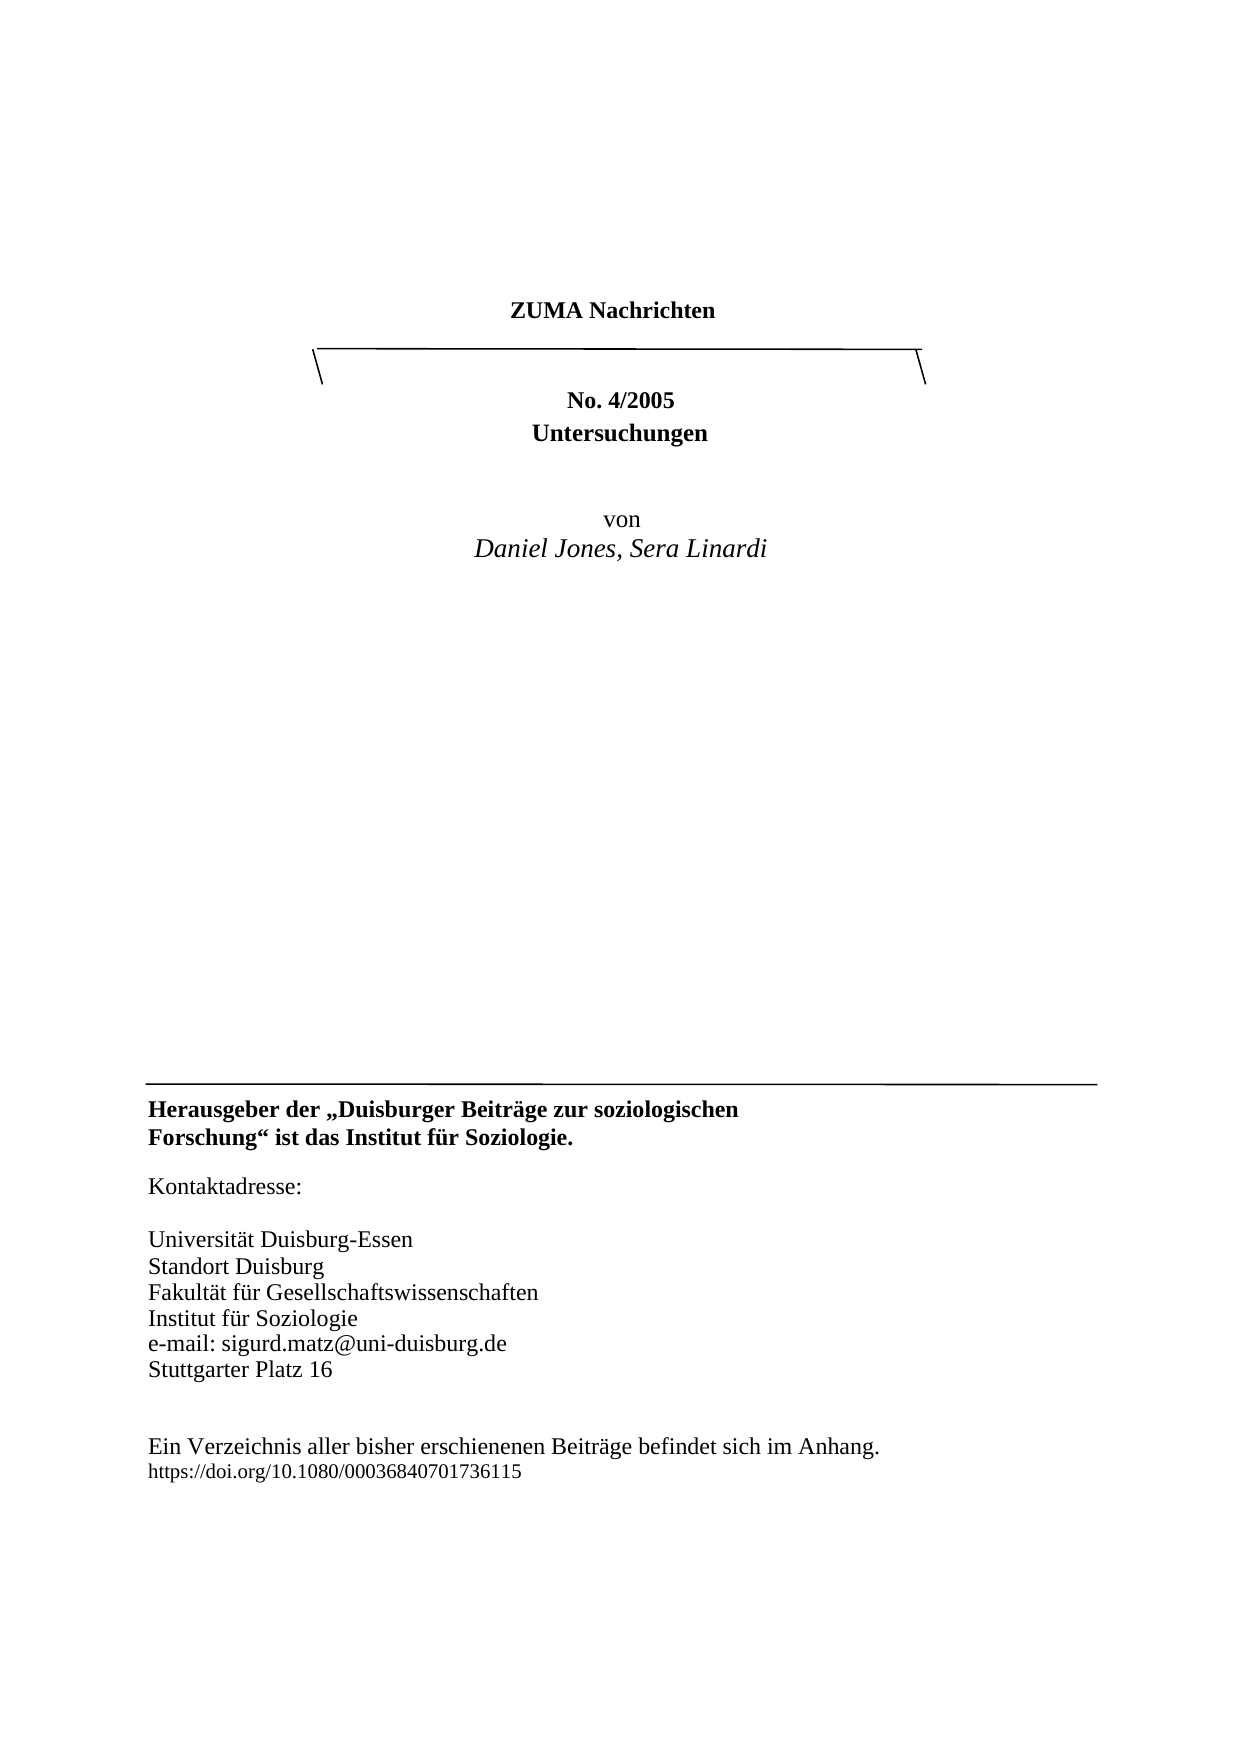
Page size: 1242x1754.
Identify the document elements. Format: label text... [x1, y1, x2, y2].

text Untersuchungen [148, 418, 1092, 446]
text Herausgeber der „Duisburger Beiträge zur soziologischen Forschung“ ist das Institut für Soziologie. [148, 1096, 837, 1150]
text ZUMA Nachrichten [148, 297, 1077, 324]
text von [148, 504, 1096, 533]
text Ein Verzeichnis aller bisher erschienenen Beiträge befindet sich im Anhang. [148, 1432, 1092, 1459]
text Fakultät für Gesellschaftswissenschaften [148, 1280, 1092, 1306]
text Stuttgarter Platz 16 [148, 1357, 443, 1383]
text https://doi.org/10.1080/00036840701736115 [148, 1459, 1092, 1483]
text Institut für Soziologie [148, 1306, 1092, 1332]
text Standort Duisburg [148, 1253, 1092, 1280]
text No. 4/2005 [148, 386, 1094, 414]
text Daniel Jones, Sera Linardi [148, 533, 1094, 564]
text Kontaktadresse: [148, 1172, 1092, 1199]
text Universität Duisburg-Essen [148, 1225, 1092, 1253]
text e-mail: sigurd.matz@uni-duisburg.de [148, 1332, 1092, 1357]
